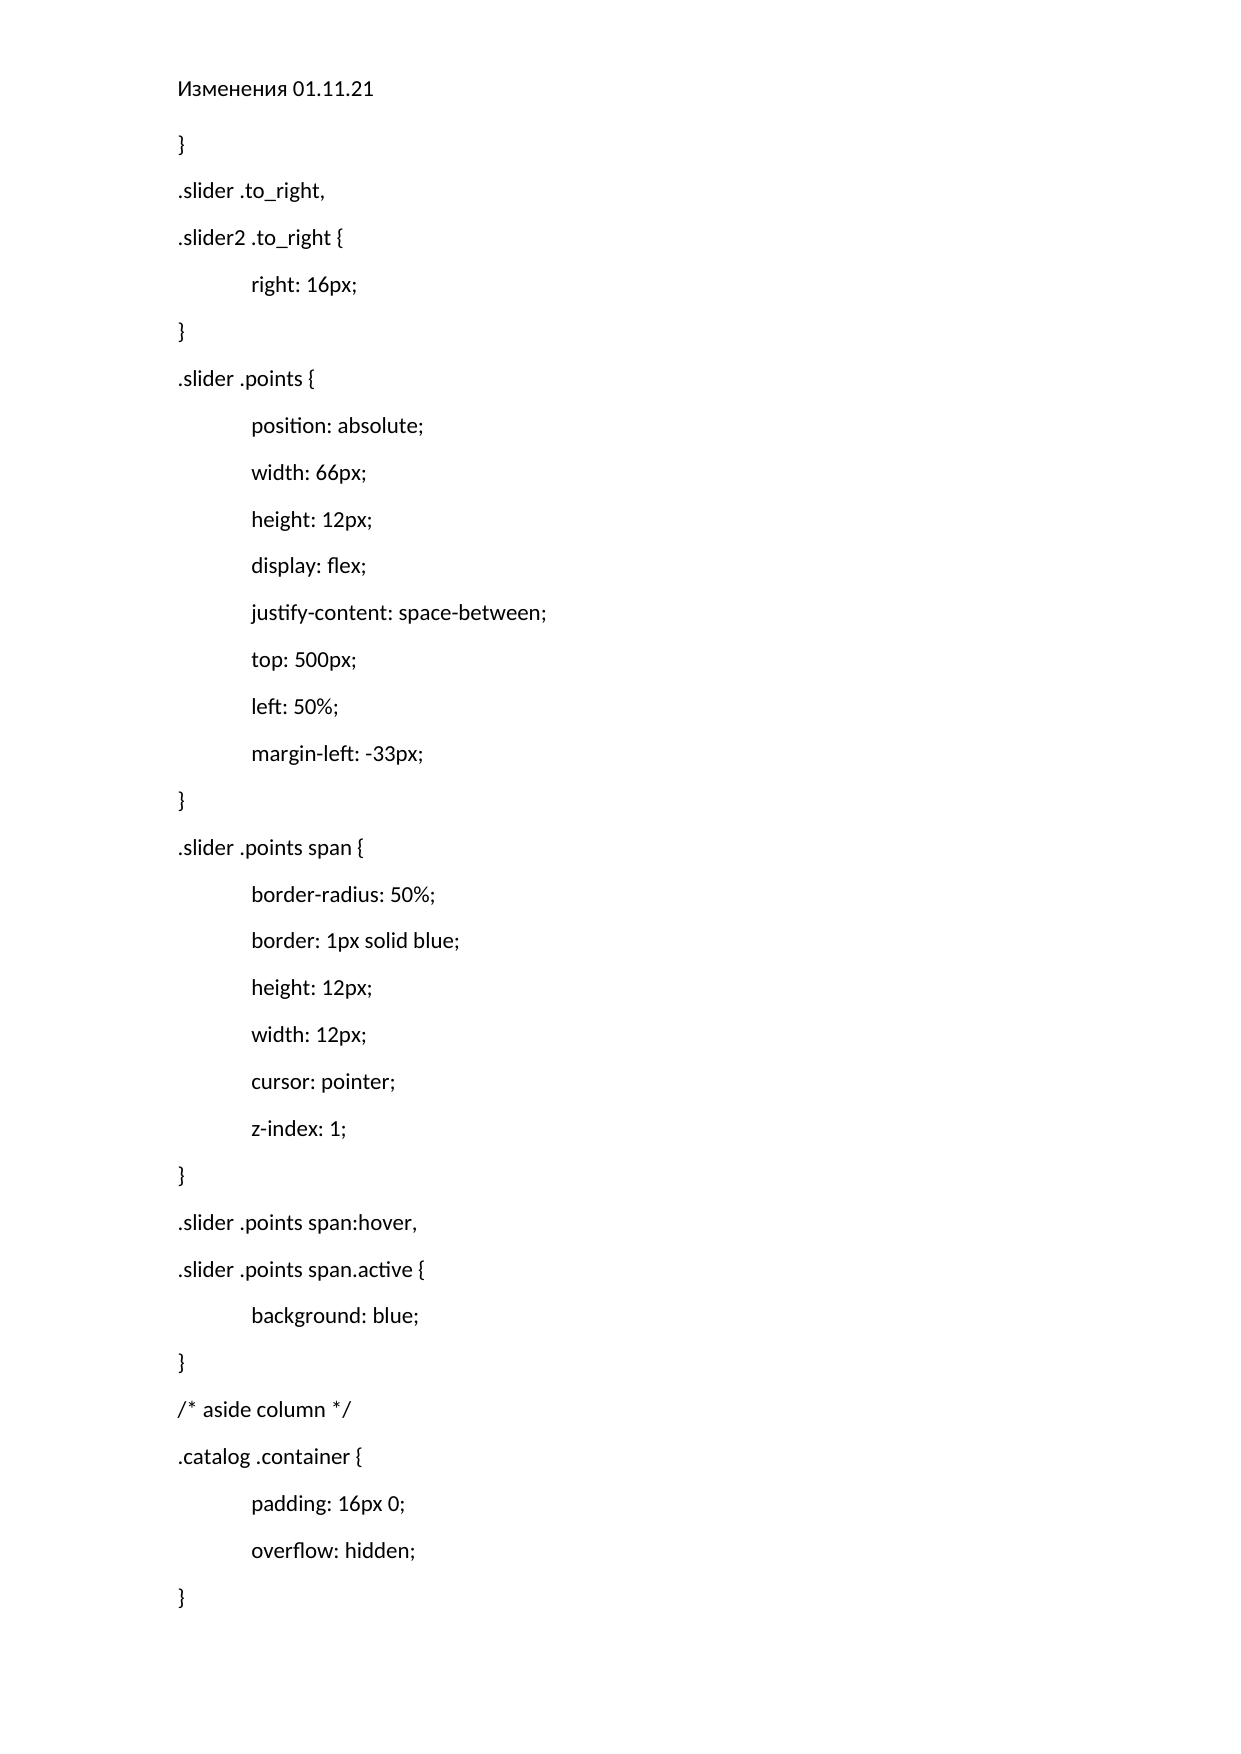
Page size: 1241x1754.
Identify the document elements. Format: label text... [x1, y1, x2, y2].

text width: 66px; [177, 458, 1152, 486]
text .slider .points span:hover, [177, 1208, 1152, 1236]
text cursor: pointer; [177, 1067, 1152, 1095]
text position: absolute; [177, 411, 1152, 439]
text background: blue; [177, 1302, 1152, 1330]
text /* aside column */ [177, 1395, 1152, 1423]
text .slider2 .to_right { [177, 223, 1152, 252]
text left: 50%; [177, 692, 1152, 720]
text overflow: hidden; [177, 1536, 1152, 1564]
text height: 12px; [177, 505, 1152, 533]
text } [177, 130, 1152, 158]
text } [177, 1348, 1152, 1377]
text } [177, 786, 1152, 814]
text .catalog .container { [177, 1442, 1152, 1470]
text border-radius: 50%; [177, 880, 1152, 908]
text display: flex; [177, 552, 1152, 580]
text right: 16px; [177, 270, 1152, 298]
text margin-left: -33px; [177, 739, 1152, 767]
text } [177, 317, 1152, 345]
text .slider .points span.active { [177, 1255, 1152, 1283]
text top: 500px; [177, 645, 1152, 673]
text .slider .points { [177, 364, 1152, 392]
text } [177, 1161, 1152, 1189]
text .slider .points span { [177, 833, 1152, 861]
text justify-content: space-between; [177, 598, 1152, 627]
text z-index: 1; [177, 1114, 1152, 1142]
text border: 1px solid blue; [177, 927, 1152, 955]
text width: 12px; [177, 1020, 1152, 1048]
text height: 12px; [177, 973, 1152, 1002]
text } [177, 1583, 1152, 1611]
text padding: 16px 0; [177, 1489, 1152, 1517]
text .slider .to_right, [177, 177, 1152, 205]
